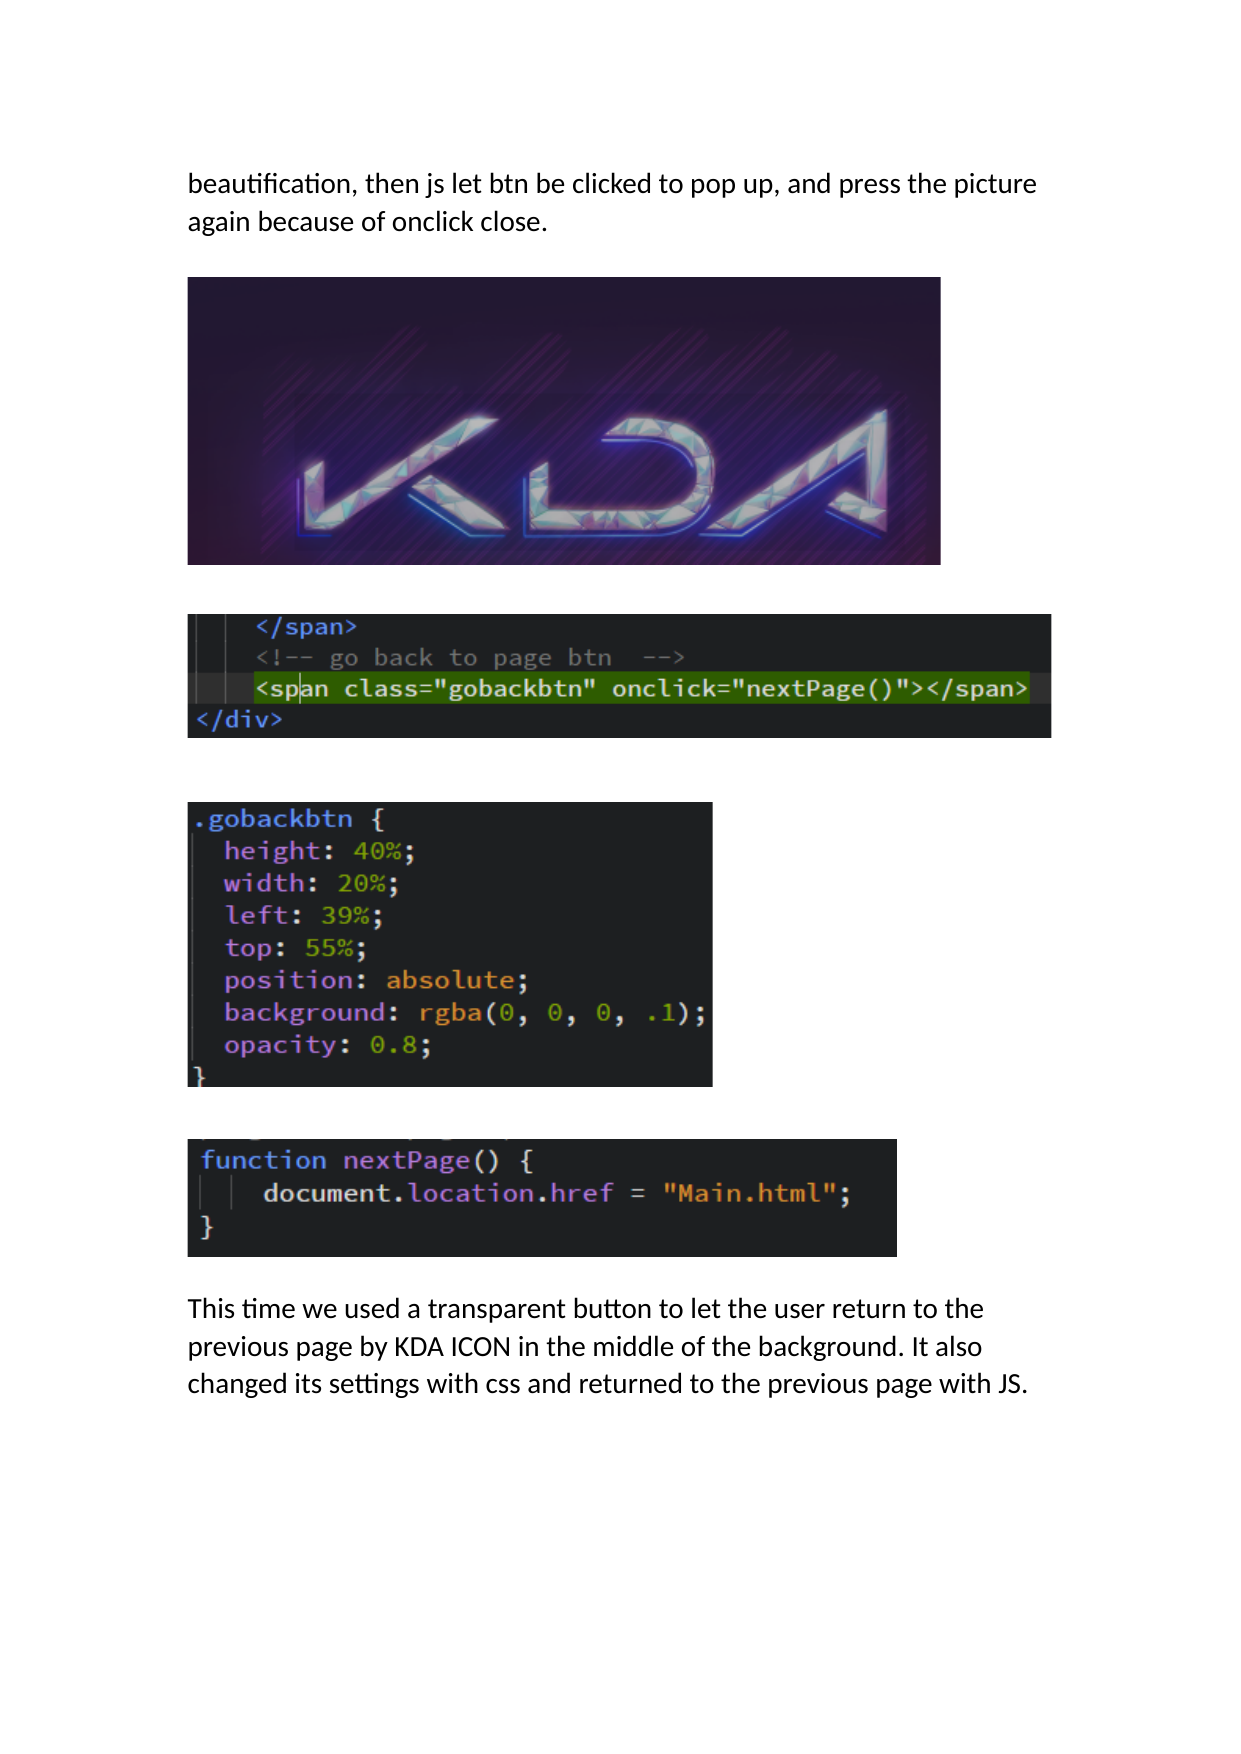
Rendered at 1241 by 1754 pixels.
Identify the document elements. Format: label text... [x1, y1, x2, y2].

picture [187, 277, 941, 565]
picture [187, 1139, 897, 1257]
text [187, 164, 1053, 239]
picture [187, 802, 713, 1087]
text This time we used a transparent button to let the user return to the previous page by KDA ICON in the middle of the background. It also changed its settings with css and returned to the previous page with JS. [187, 1289, 1053, 1402]
picture [187, 614, 1052, 738]
